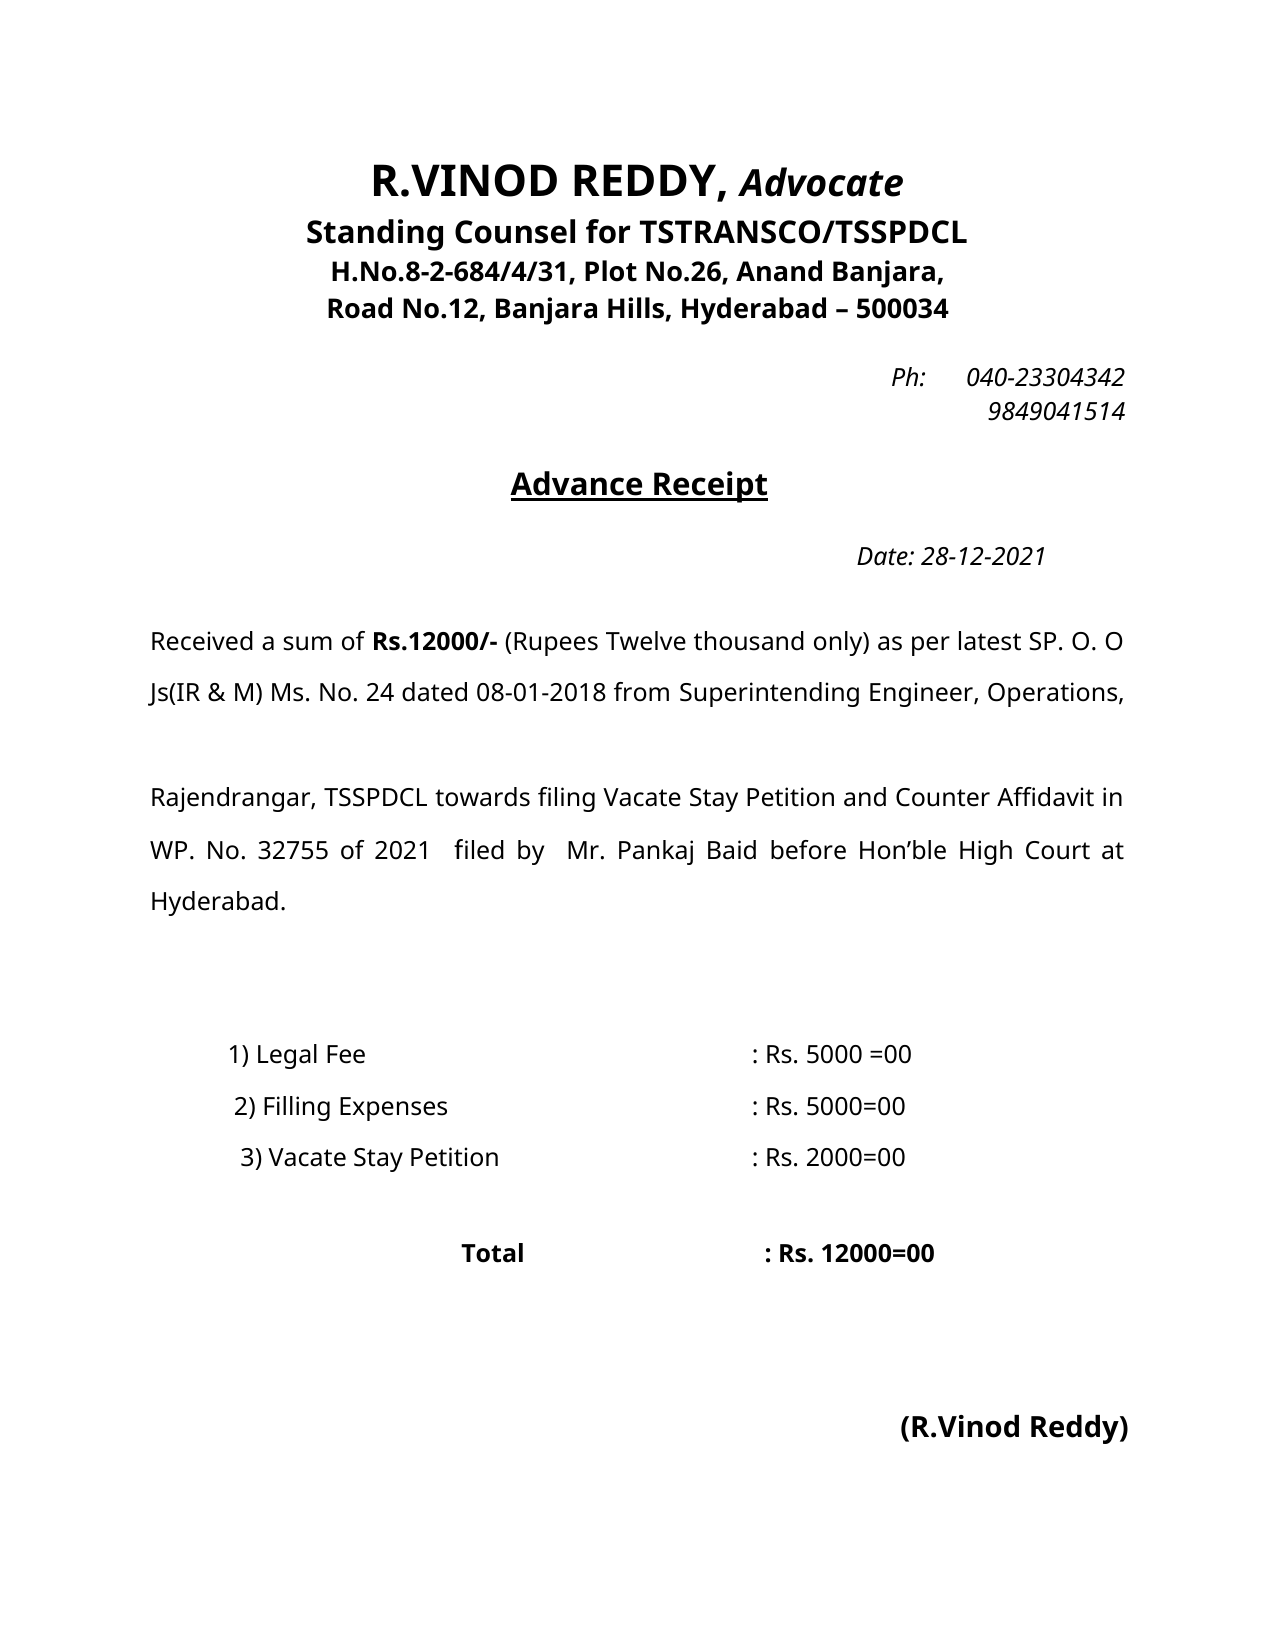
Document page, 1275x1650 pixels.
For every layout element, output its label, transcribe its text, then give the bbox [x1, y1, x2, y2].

text 2) Filling Expenses : Rs. 5000=00 [227, 1088, 1010, 1122]
text (R.Vinod Reddy) [677, 1406, 1128, 1446]
text Received a sum of Rs.12000/- (Rupees Twelve thousand only) as per latest SP. O. O Js(IR & M) Ms. No. 24 dated 08-01-2018 from Superintending Engineer, Operations, Rajendrangar, TSSPDCL towards filing Vacate Stay Petition and Counter Affidavit in WP. No. 32755 of 2021 filed by Mr. Pankaj Baid before Hon’ble High Court at Hyderabad. [150, 624, 1125, 918]
text 9849041514 [150, 394, 1125, 428]
text Ph: 040-23304342 [150, 360, 1125, 394]
text 1) Legal Fee : Rs. 5000 =00 [227, 1037, 1010, 1071]
text Advance Receipt [150, 462, 1128, 505]
text R.VINOD REDDY, Advocate [227, 150, 1047, 209]
text Date: 28-12-2021 [227, 539, 1047, 573]
text H.No.8-2-684/4/31, Plot No.26, Anand Banjara, [150, 252, 1125, 289]
text Standing Counsel for TSTRANSCO/TSSPDCL [227, 209, 1047, 252]
text Road No.12, Banjara Hills, Hyderabad – 500034 [150, 289, 1125, 326]
text Total : Rs. 12000=00 [227, 1236, 1010, 1270]
text 3) Vacate Stay Petition : Rs. 2000=00 [227, 1139, 1010, 1173]
